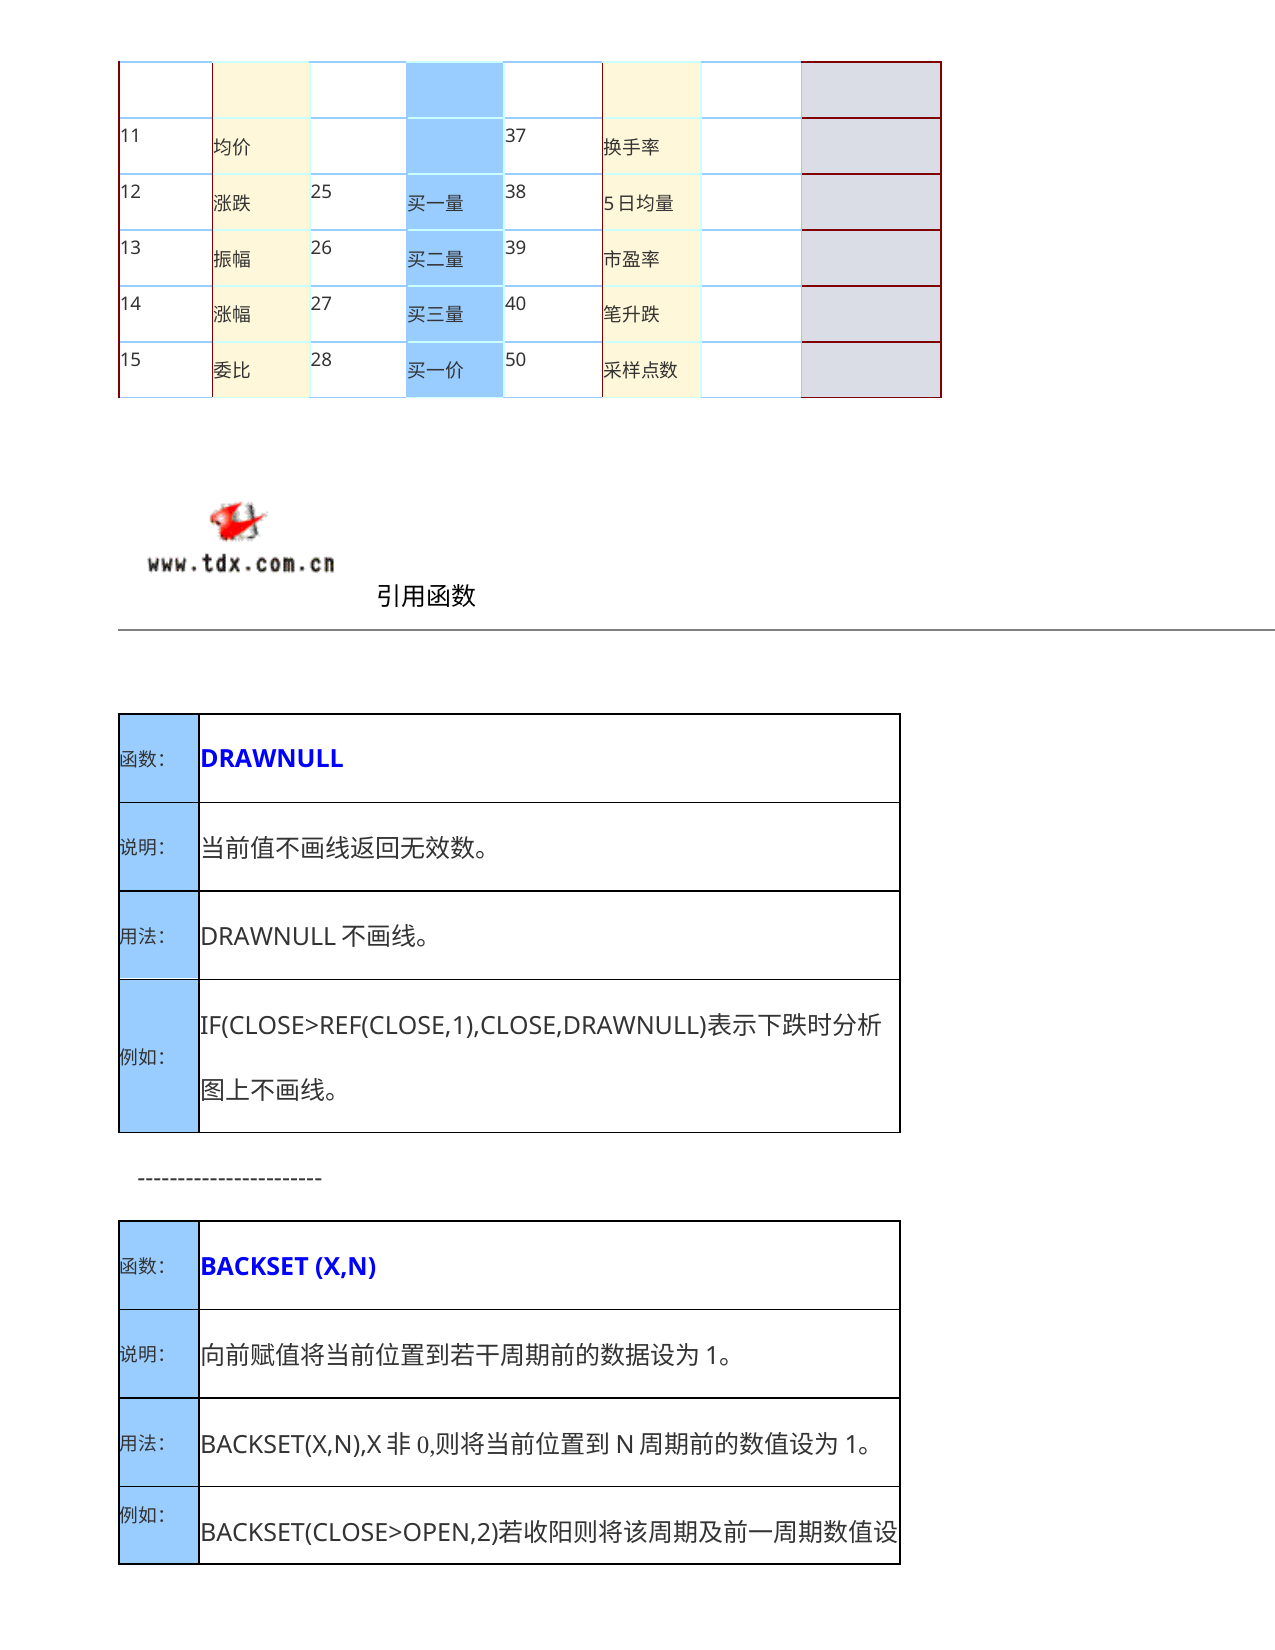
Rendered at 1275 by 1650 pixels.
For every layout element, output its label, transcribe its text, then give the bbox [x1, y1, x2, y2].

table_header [118, 61, 1216, 496]
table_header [118, 659, 1216, 1565]
text 引用函数 [118, 496, 1216, 626]
picture [118, 496, 376, 592]
